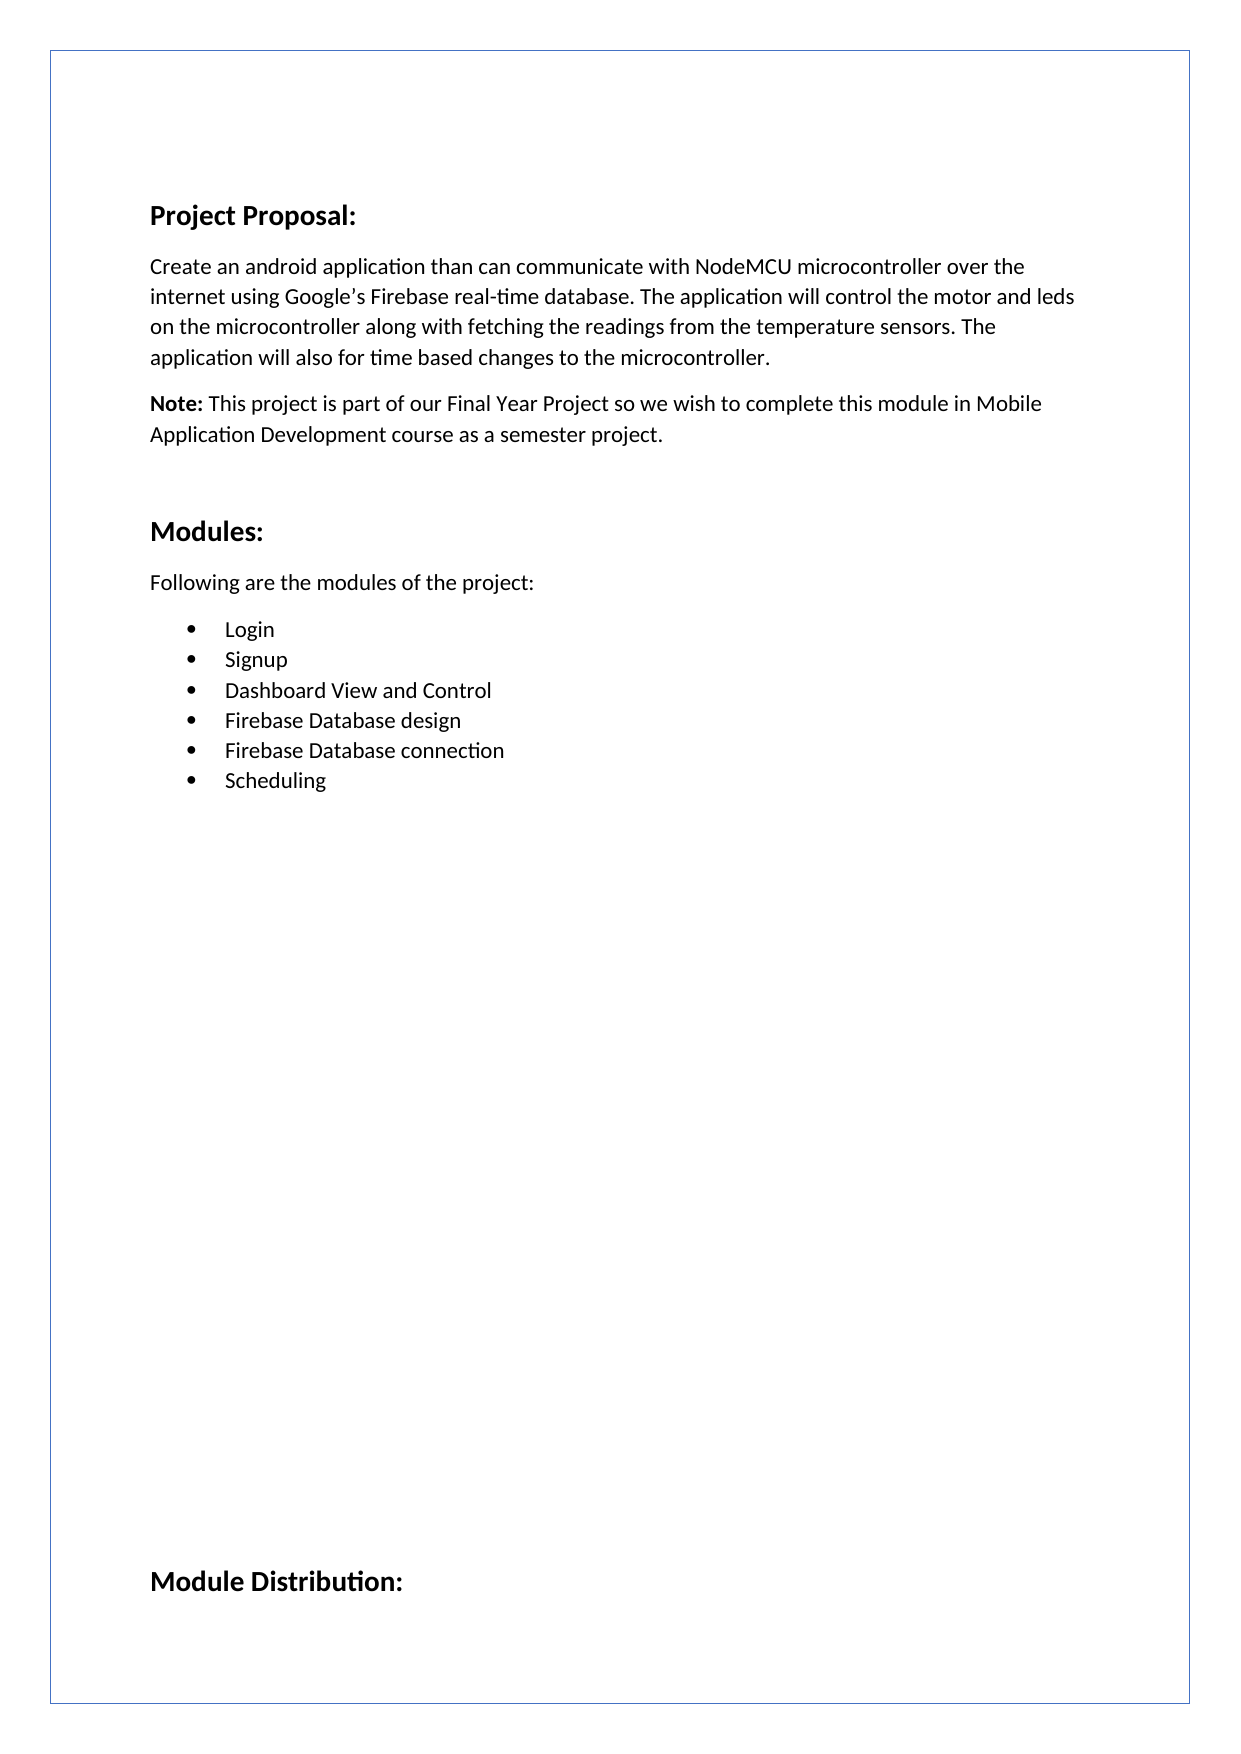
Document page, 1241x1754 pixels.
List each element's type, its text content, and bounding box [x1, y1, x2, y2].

list Scheduling [187, 766, 1090, 794]
list Firebase Database connection [187, 736, 1090, 764]
text Create an android application than can communicate with NodeMCU microcontroller over the internet using Google’s Firebase real-time database. The application will control the motor and leds on the microcontroller along with fetching the readings from the temperature sensors. The application will also for time based changes to the microcontroller. [150, 252, 1090, 371]
text Modules: [150, 513, 1090, 549]
text Module Distribution: [150, 1563, 1090, 1599]
list Dashboard View and Control [187, 676, 1090, 704]
text Project Proposal: [150, 197, 1090, 232]
list Signup [187, 646, 1090, 674]
list Login [187, 615, 1090, 643]
text Note: This project is part of our Final Year Project so we wish to complete this module in Mobile Application Development course as a semester project. [150, 389, 1090, 448]
text Following are the modules of the project: [150, 568, 1090, 597]
list Firebase Database design [187, 706, 1090, 734]
